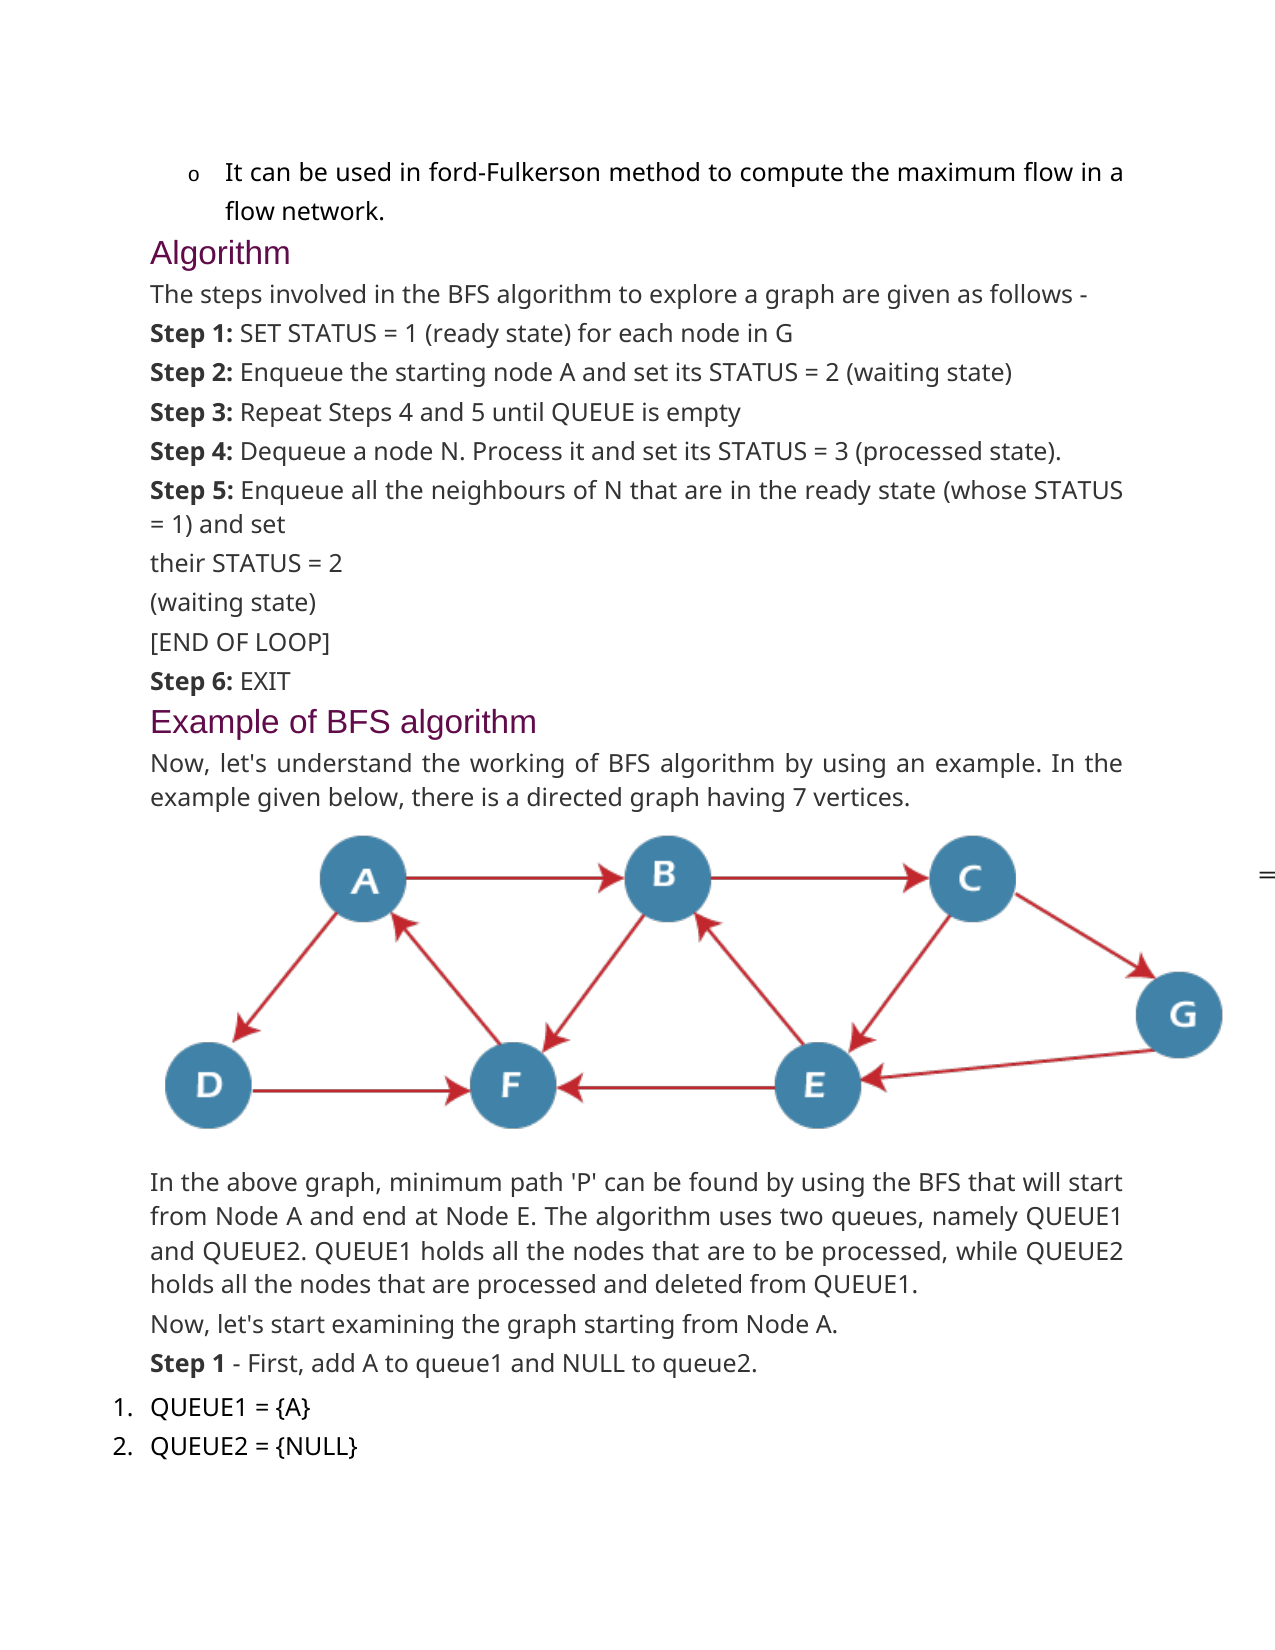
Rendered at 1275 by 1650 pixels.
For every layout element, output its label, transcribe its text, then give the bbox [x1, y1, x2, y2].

text (waiting state) [150, 585, 1125, 619]
picture [150, 819, 1275, 1160]
text Now, let's start examining the graph starting from Node A. [150, 1306, 1125, 1340]
text [END OF LOOP] [150, 624, 1125, 658]
text Step 4: Dequeue a node N. Process it and set its STATUS = 3 (processed state). [150, 433, 1125, 467]
text Step 2: Enqueue the starting node A and set its STATUS = 2 (waiting state) [150, 355, 1125, 389]
text Step 5: Enqueue all the neighbours of N that are in the ready state (whose STATUS = 1) and set [150, 473, 1125, 541]
text The steps involved in the BFS algorithm to explore a graph are given as follows - [150, 277, 1125, 311]
list QUEUE1 = {A} [112, 1385, 1125, 1424]
text Step 3: Repeat Steps 4 and 5 until QUEUE is empty [150, 394, 1125, 428]
text their STATUS = 2 [150, 546, 1125, 580]
text Step 1 - First, add A to queue1 and NULL to queue2. [150, 1346, 1125, 1379]
text Step 6: EXIT [150, 663, 1125, 697]
text In the above graph, minimum path 'P' can be found by using the BFS that will start from Node A and end at Node E. The algorithm uses two queues, namely QUEUE1 and QUEUE2. QUEUE1 holds all the nodes that are to be processed, while QUEUE2 holds all the nodes that are processed and deleted from QUEUE1. [150, 1165, 1125, 1301]
list It can be used in ford-Fulkerson method to compute the maximum flow in a flow network. [187, 150, 1125, 228]
text Now, let's understand the working of BFS algorithm by using an example. In the example given below, there is a directed graph having 7 vertices. [150, 746, 1125, 814]
text Algorithm [150, 233, 1125, 272]
text Example of BFS algorithm [150, 702, 1125, 741]
list QUEUE2 = {NULL} [112, 1424, 1125, 1463]
text Step 1: SET STATUS = 1 (ready state) for each node in G [150, 316, 1125, 350]
